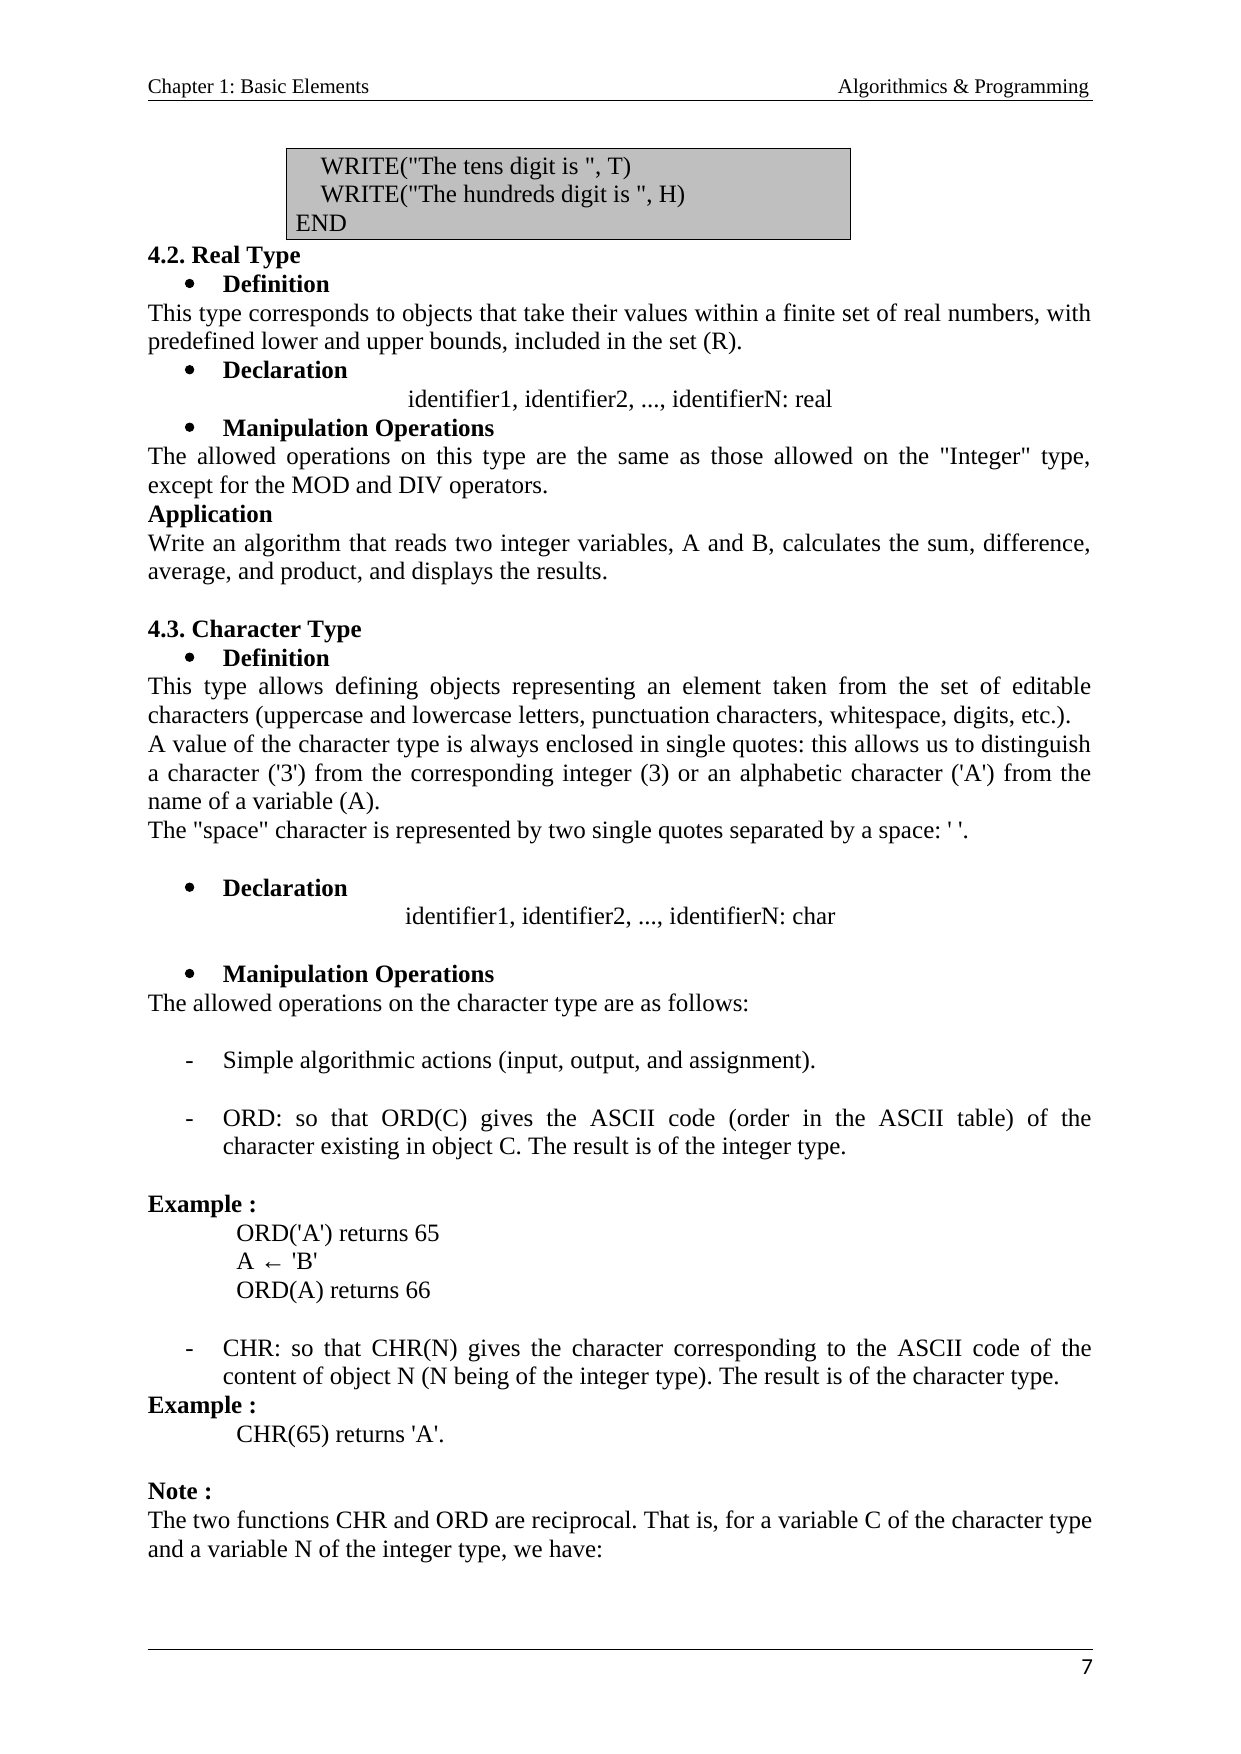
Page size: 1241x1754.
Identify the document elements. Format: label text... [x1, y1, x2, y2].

text ORD('A') returns 65 [236, 1218, 1093, 1246]
list Declaration [185, 355, 1093, 384]
text CHR(65) returns 'A'. [236, 1419, 1093, 1448]
text The two functions CHR and ORD are reciprocal. That is, for a variable C of the character type and a variable N of the integer type, we have: [148, 1505, 1093, 1563]
text Example : [148, 1390, 1093, 1419]
text The allowed operations on this type are the same as those allowed on the "Integer" type, except for the MOD and DIV operators. [148, 441, 1093, 499]
text Note : [148, 1476, 1093, 1505]
list Declaration [185, 873, 1093, 901]
list Simple algorithmic actions (input, output, and assignment). [185, 1045, 1093, 1074]
list Manipulation Operations [185, 413, 1093, 441]
text The allowed operations on the character type are as follows: [148, 988, 1093, 1016]
text WRITE("The tens digit is ", T) [287, 149, 850, 176]
text 4.2. Real Type [148, 240, 1093, 269]
text This type corresponds to objects that take their values within a finite set of real numbers, with predefined lower and upper bounds, included in the set (R). [148, 298, 1093, 355]
text A ← 'B' [236, 1246, 1093, 1275]
list CHR: so that CHR(N) gives the character corresponding to the ASCII code of the content of object N (N being of the integer type). The result is of the character type. [185, 1333, 1093, 1390]
list Manipulation Operations [185, 959, 1093, 988]
text A value of the character type is always enclosed in single quotes: this allows us to distinguish a character ('3') from the corresponding integer (3) or an alphabetic character ('A') from the name of a variable (A). [148, 729, 1093, 815]
list ORD: so that ORD(C) gives the ASCII code (order in the ASCII table) of the character existing in object C. The result is of the integer type. [185, 1103, 1093, 1160]
text This type allows defining objects representing an element taken from the set of editable characters (uppercase and lowercase letters, punctuation characters, whitespace, digits, etc.). [148, 671, 1093, 729]
text Application [148, 499, 1093, 528]
list Definition [185, 643, 1093, 671]
text Example : [148, 1189, 1093, 1218]
text identifier1, identifier2, ..., identifierN: char [148, 901, 1093, 930]
text WRITE("The hundreds digit is ", H) [287, 176, 850, 205]
text Write an algorithm that reads two integer variables, A and B, calculates the sum, difference, average, and product, and displays the results. [148, 528, 1093, 585]
list Definition [185, 269, 1093, 298]
text ORD(A) returns 66 [236, 1275, 1093, 1304]
text 4.3. Character Type [148, 614, 1093, 643]
text The "space" character is represented by two single quotes separated by a space: ' '. [148, 815, 1093, 844]
text identifier1, identifier2, ..., identifierN: real [148, 384, 1093, 413]
text END [287, 205, 850, 239]
